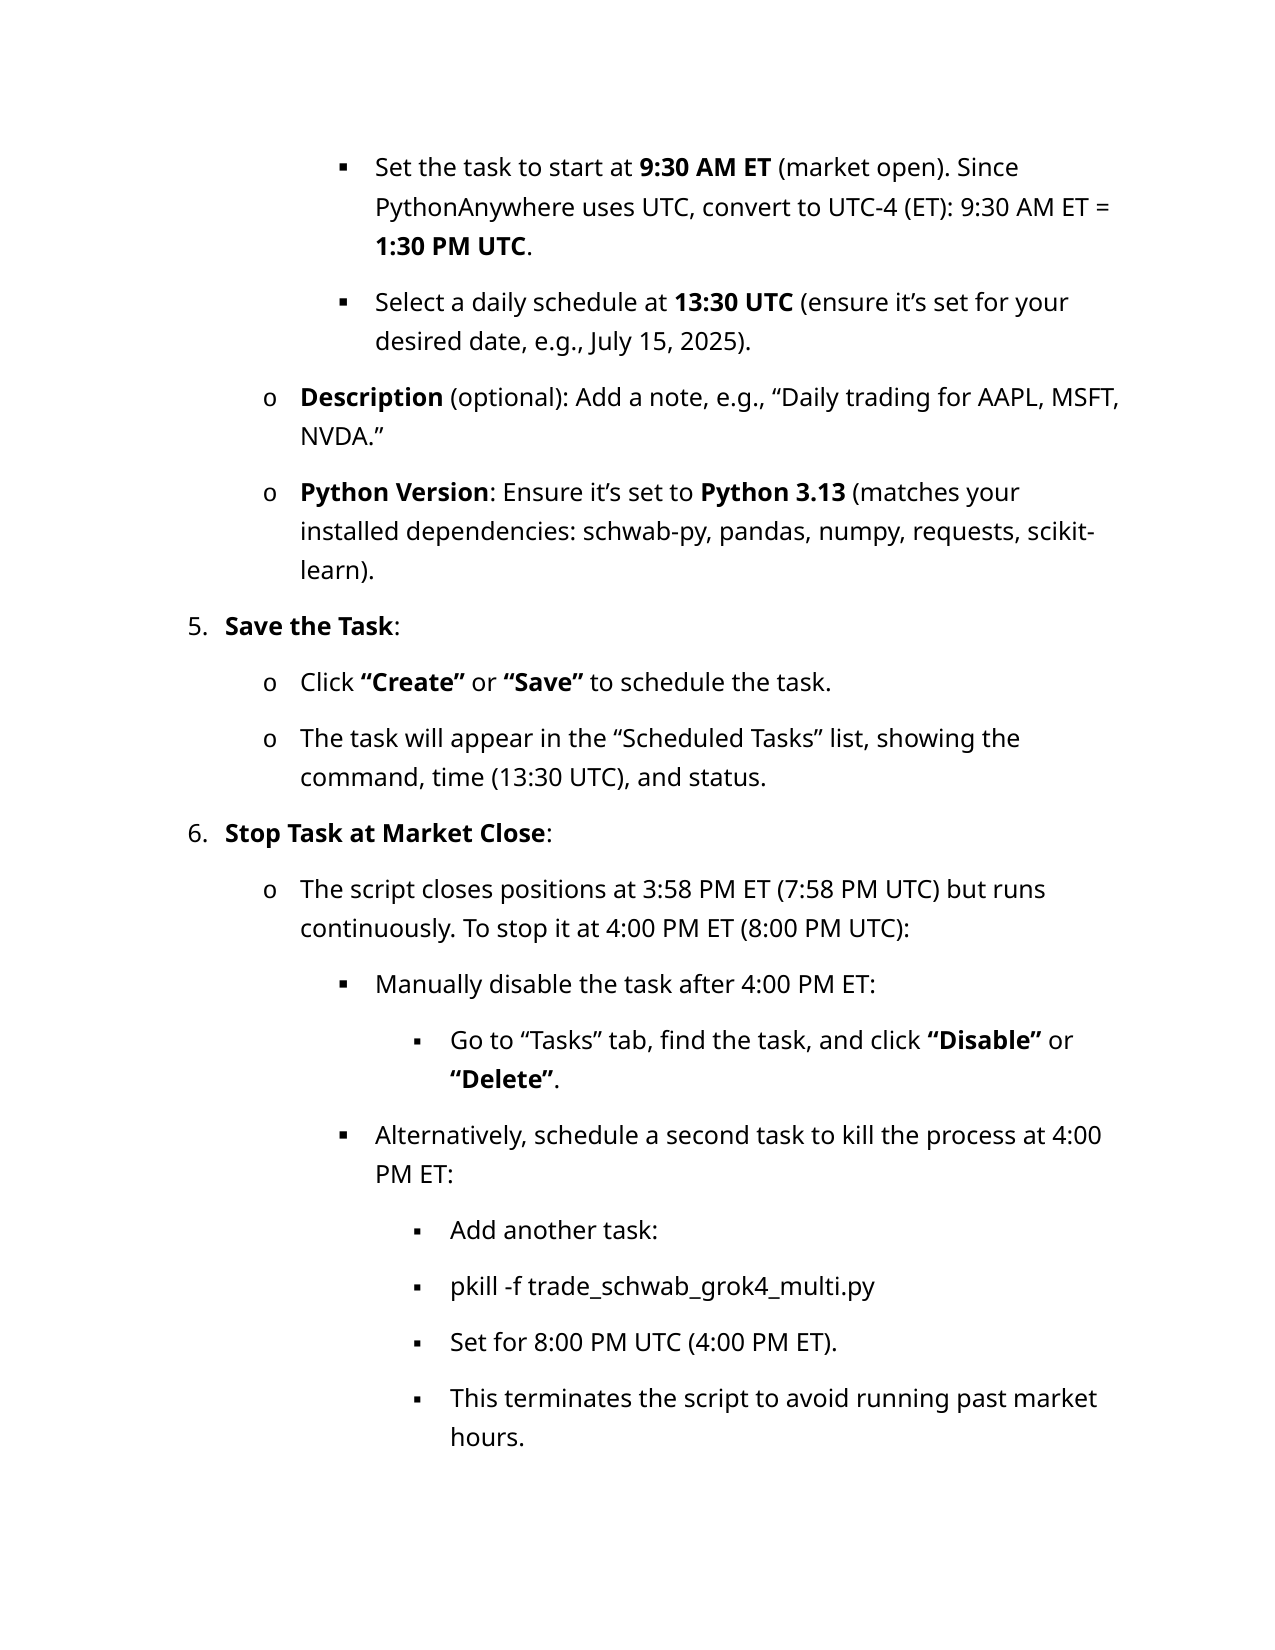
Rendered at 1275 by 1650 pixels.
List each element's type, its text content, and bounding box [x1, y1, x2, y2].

list Manually disable the task after 4:00 PM ET: [337, 967, 1125, 1001]
list Add another task: [412, 1213, 1125, 1247]
list This terminates the script to avoid running past market hours. [412, 1380, 1125, 1453]
list Select a daily schedule at 13:30 UTC (ensure it’s set for your desired date, e.g., July 15, 2025). [337, 284, 1125, 357]
list The task will appear in the “Scheduled Tasks” list, showing the command, time (13:30 UTC), and status. [262, 721, 1125, 794]
list Python Version: Ensure it’s set to Python 3.13 (matches your installed dependencies: schwab-py, pandas, numpy, requests, scikit-learn). [262, 474, 1125, 587]
list Go to “Tasks” tab, find the task, and click “Disable” or “Delete”. [412, 1023, 1125, 1096]
list Click “Create” or “Save” to schedule the task. [262, 664, 1125, 699]
list Set for 8:00 PM UTC (4:00 PM ET). [412, 1324, 1125, 1358]
list The script closes positions at 3:58 PM ET (7:58 PM UTC) but runs continuously. To stop it at 4:00 PM ET (8:00 PM UTC): [262, 872, 1125, 945]
list Description (optional): Add a note, e.g., “Daily trading for AAPL, MSFT, NVDA.” [262, 379, 1125, 453]
list Stop Task at Market Close: [187, 816, 1125, 850]
list pkill -f trade_schwab_grok4_multi.py [412, 1268, 1125, 1303]
list Set the task to start at 9:30 AM ET (market open). Since PythonAnywhere uses UTC, convert to UTC-4 (ET): 9:30 AM ET = 1:30 PM UTC. [337, 150, 1125, 262]
list Save the Task: [187, 609, 1125, 643]
list Alternatively, schedule a second task to kill the process at 4:00 PM ET: [337, 1118, 1125, 1191]
